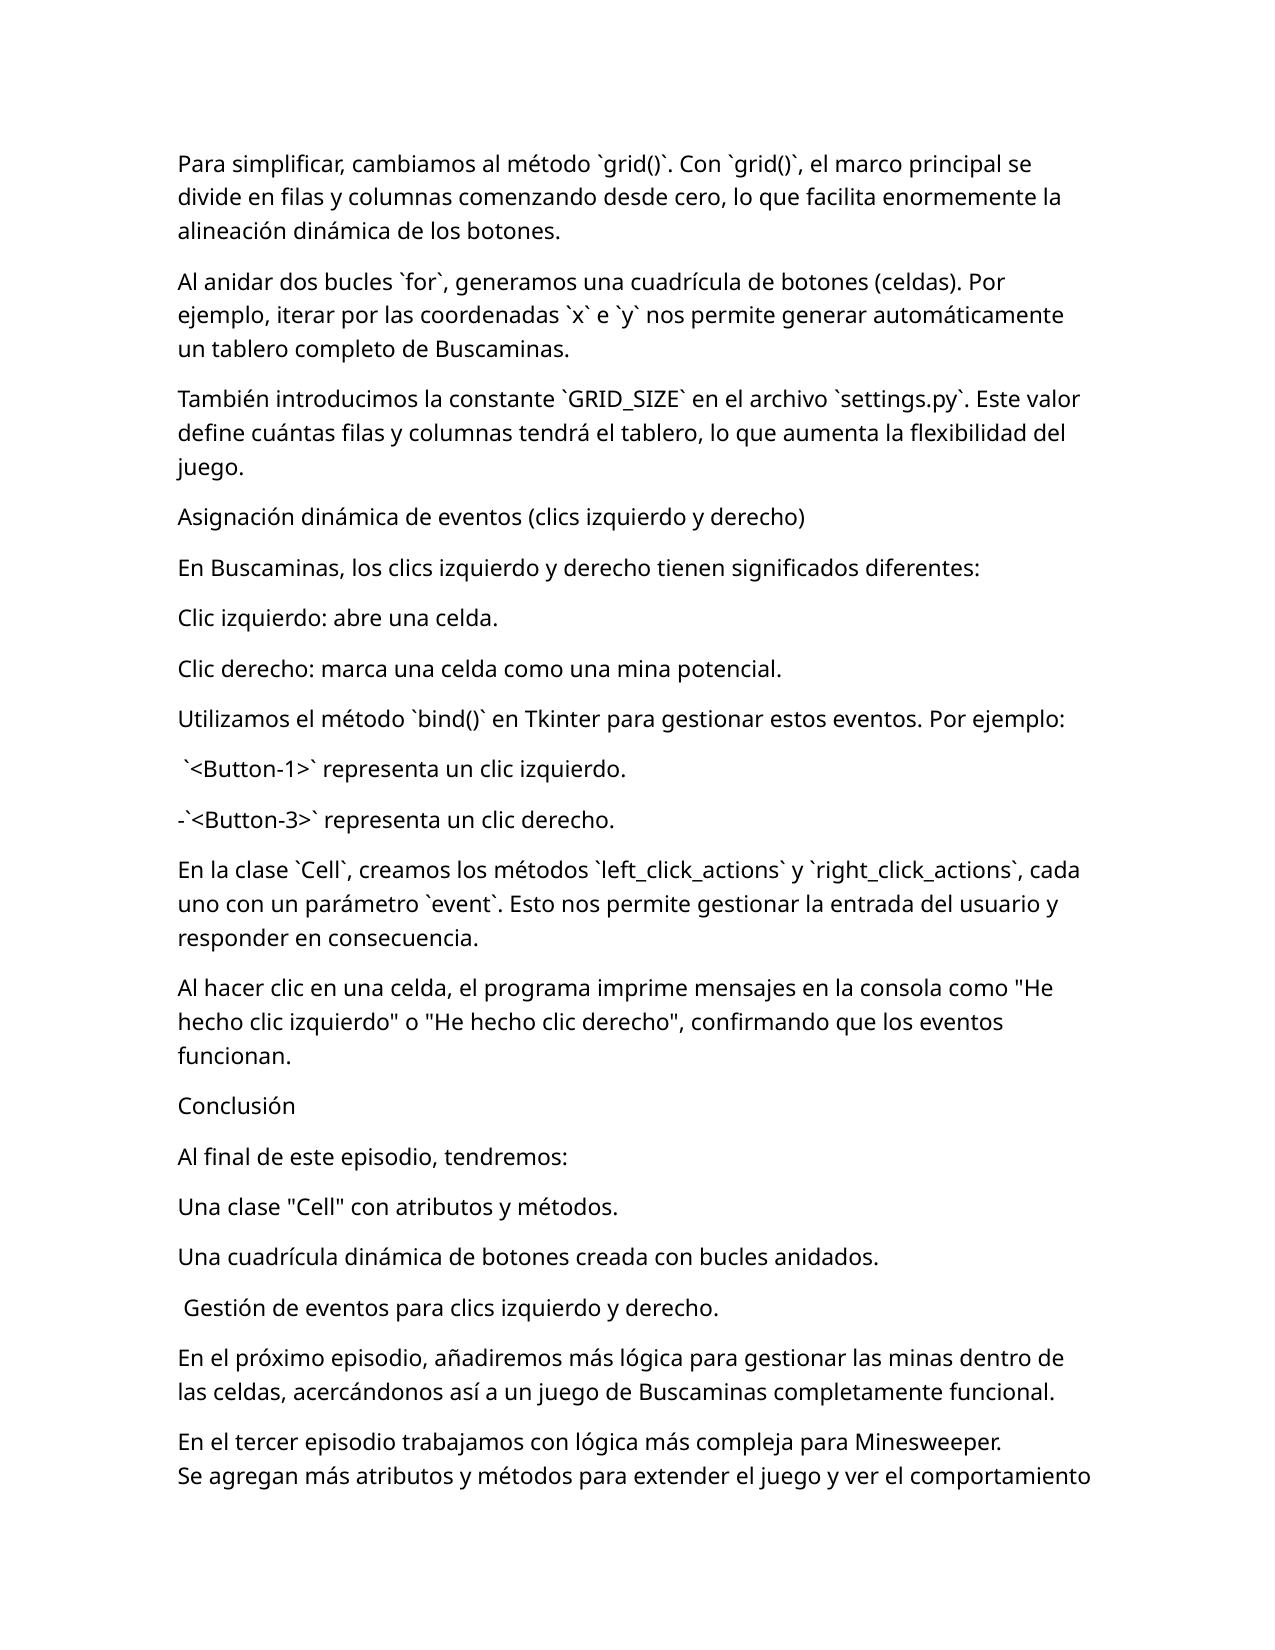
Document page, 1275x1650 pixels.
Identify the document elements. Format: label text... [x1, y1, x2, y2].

text Al final de este episodio, tendremos: [177, 1141, 1098, 1172]
text Al hacer clic en una celda, el programa imprime mensajes en la consola como "He hecho clic izquierdo" o "He hecho clic derecho", confirmando que los eventos funcionan. [177, 972, 1098, 1071]
text Conclusión [177, 1090, 1098, 1121]
text Clic derecho: marca una celda como una mina potencial. [177, 653, 1098, 684]
text Gestión de eventos para clics izquierdo y derecho. [177, 1292, 1098, 1323]
text -`<Button-3>` representa un clic derecho. [177, 804, 1098, 835]
text También introducimos la constante `GRID_SIZE` en el archivo `settings.py`. Este valor define cuántas filas y columnas tendrá el tablero, lo que aumenta la flexibilidad del juego. [177, 383, 1098, 482]
text Clic izquierdo: abre una celda. [177, 602, 1098, 633]
text Una cuadrícula dinámica de botones creada con bucles anidados. [177, 1241, 1098, 1273]
text En el próximo episodio, añadiremos más lógica para gestionar las minas dentro de las celdas, acercándonos así a un juego de Buscaminas completamente funcional. [177, 1342, 1098, 1407]
text En Buscaminas, los clics izquierdo y derecho tienen significados diferentes: [177, 552, 1098, 583]
text Para simplificar, cambiamos al método `grid()`. Con `grid()`, el marco principal se divide en filas y columnas comenzando desde cero, lo que facilita enormemente la alineación dinámica de los botones. [177, 148, 1098, 246]
text `<Button-1>` representa un clic izquierdo. [177, 753, 1098, 785]
text Una clase "Cell" con atributos y métodos. [177, 1191, 1098, 1222]
text Asignación dinámica de eventos (clics izquierdo y derecho) [177, 501, 1098, 533]
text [177, 1426, 1098, 1491]
text Utilizamos el método `bind()` en Tkinter para gestionar estos eventos. Por ejemplo: [177, 703, 1098, 734]
text En la clase `Cell`, creamos los métodos `left_click_actions` y `right_click_actions`, cada uno con un parámetro `event`. Esto nos permite gestionar la entrada del usuario y responder en consecuencia. [177, 854, 1098, 953]
text Al anidar dos bucles `for`, generamos una cuadrícula de botones (celdas). Por ejemplo, iterar por las coordenadas `x` e `y` nos permite generar automáticamente un tablero completo de Buscaminas. [177, 266, 1098, 364]
